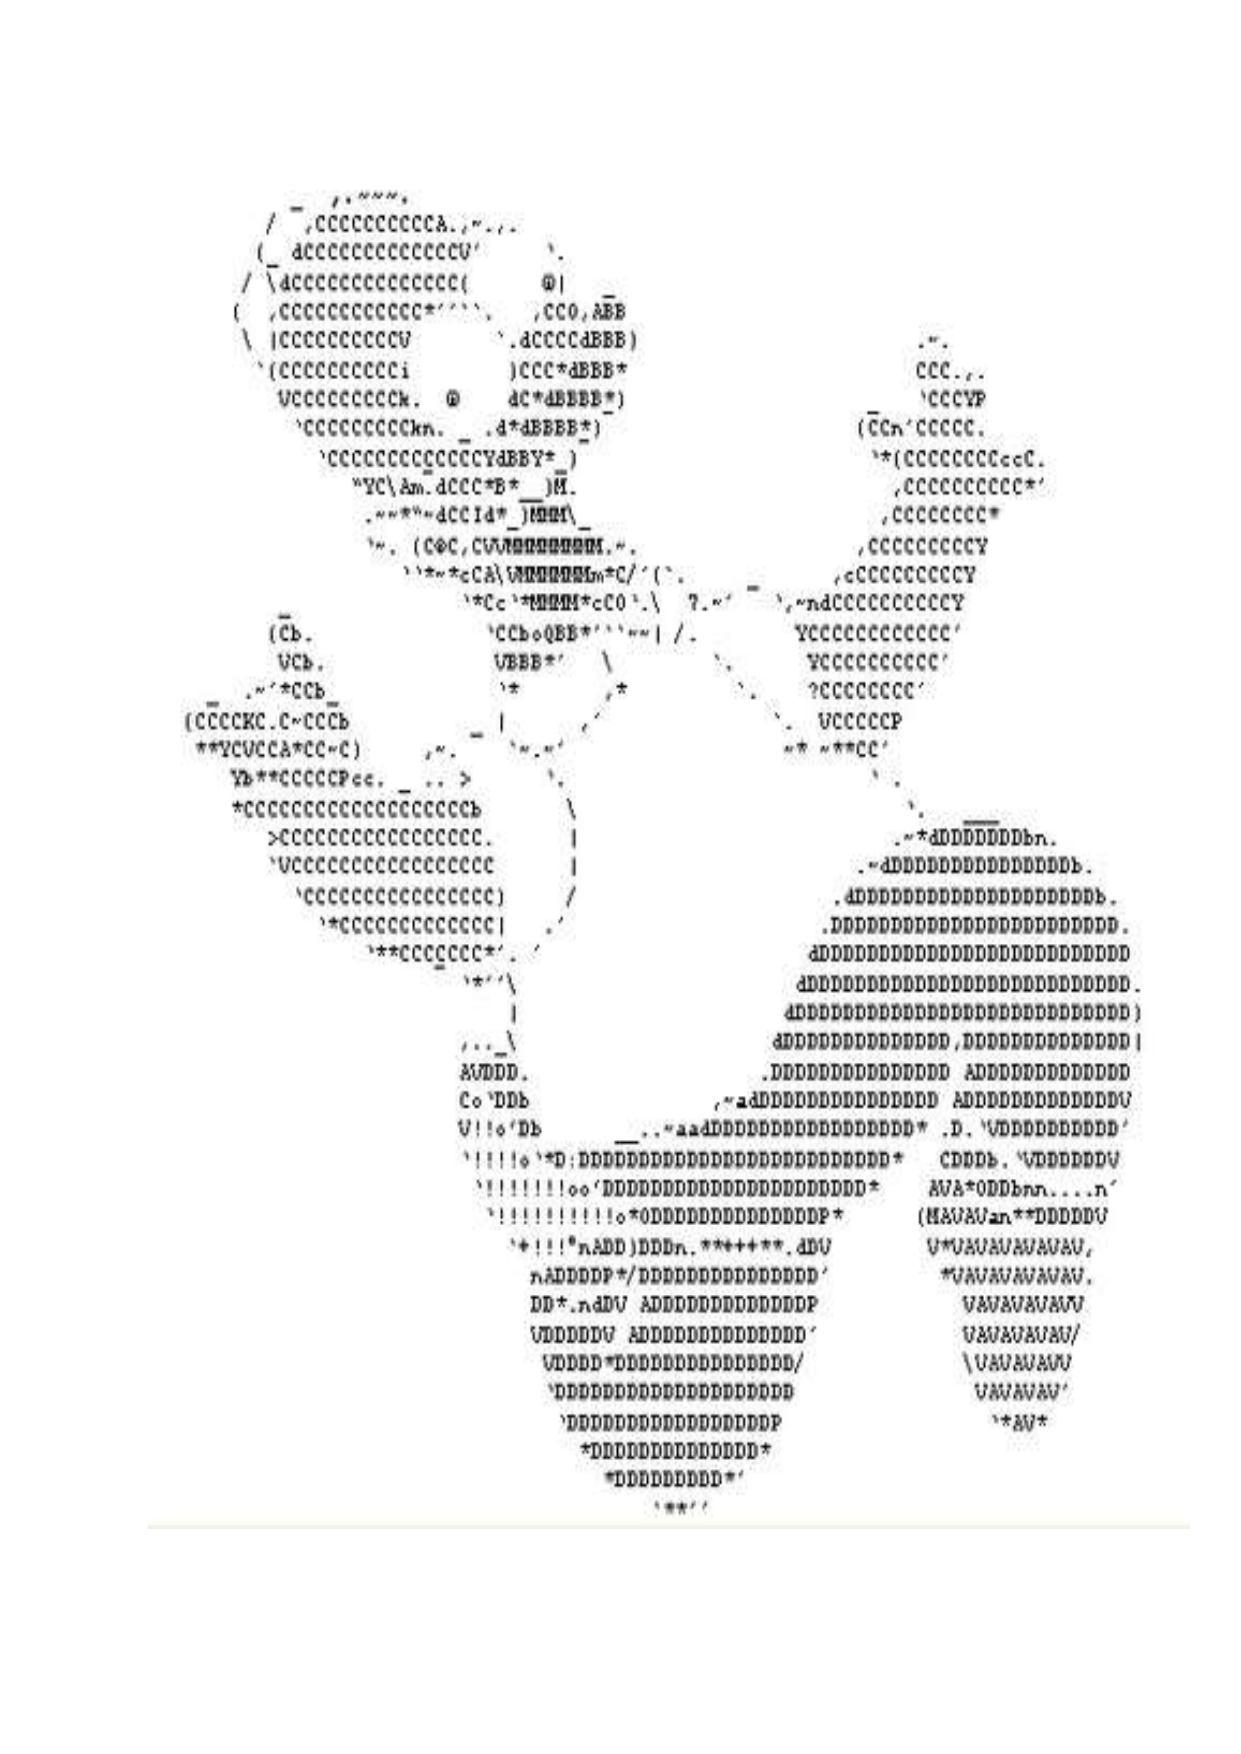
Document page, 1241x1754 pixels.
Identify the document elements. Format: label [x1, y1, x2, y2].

picture [147, 147, 1190, 1529]
